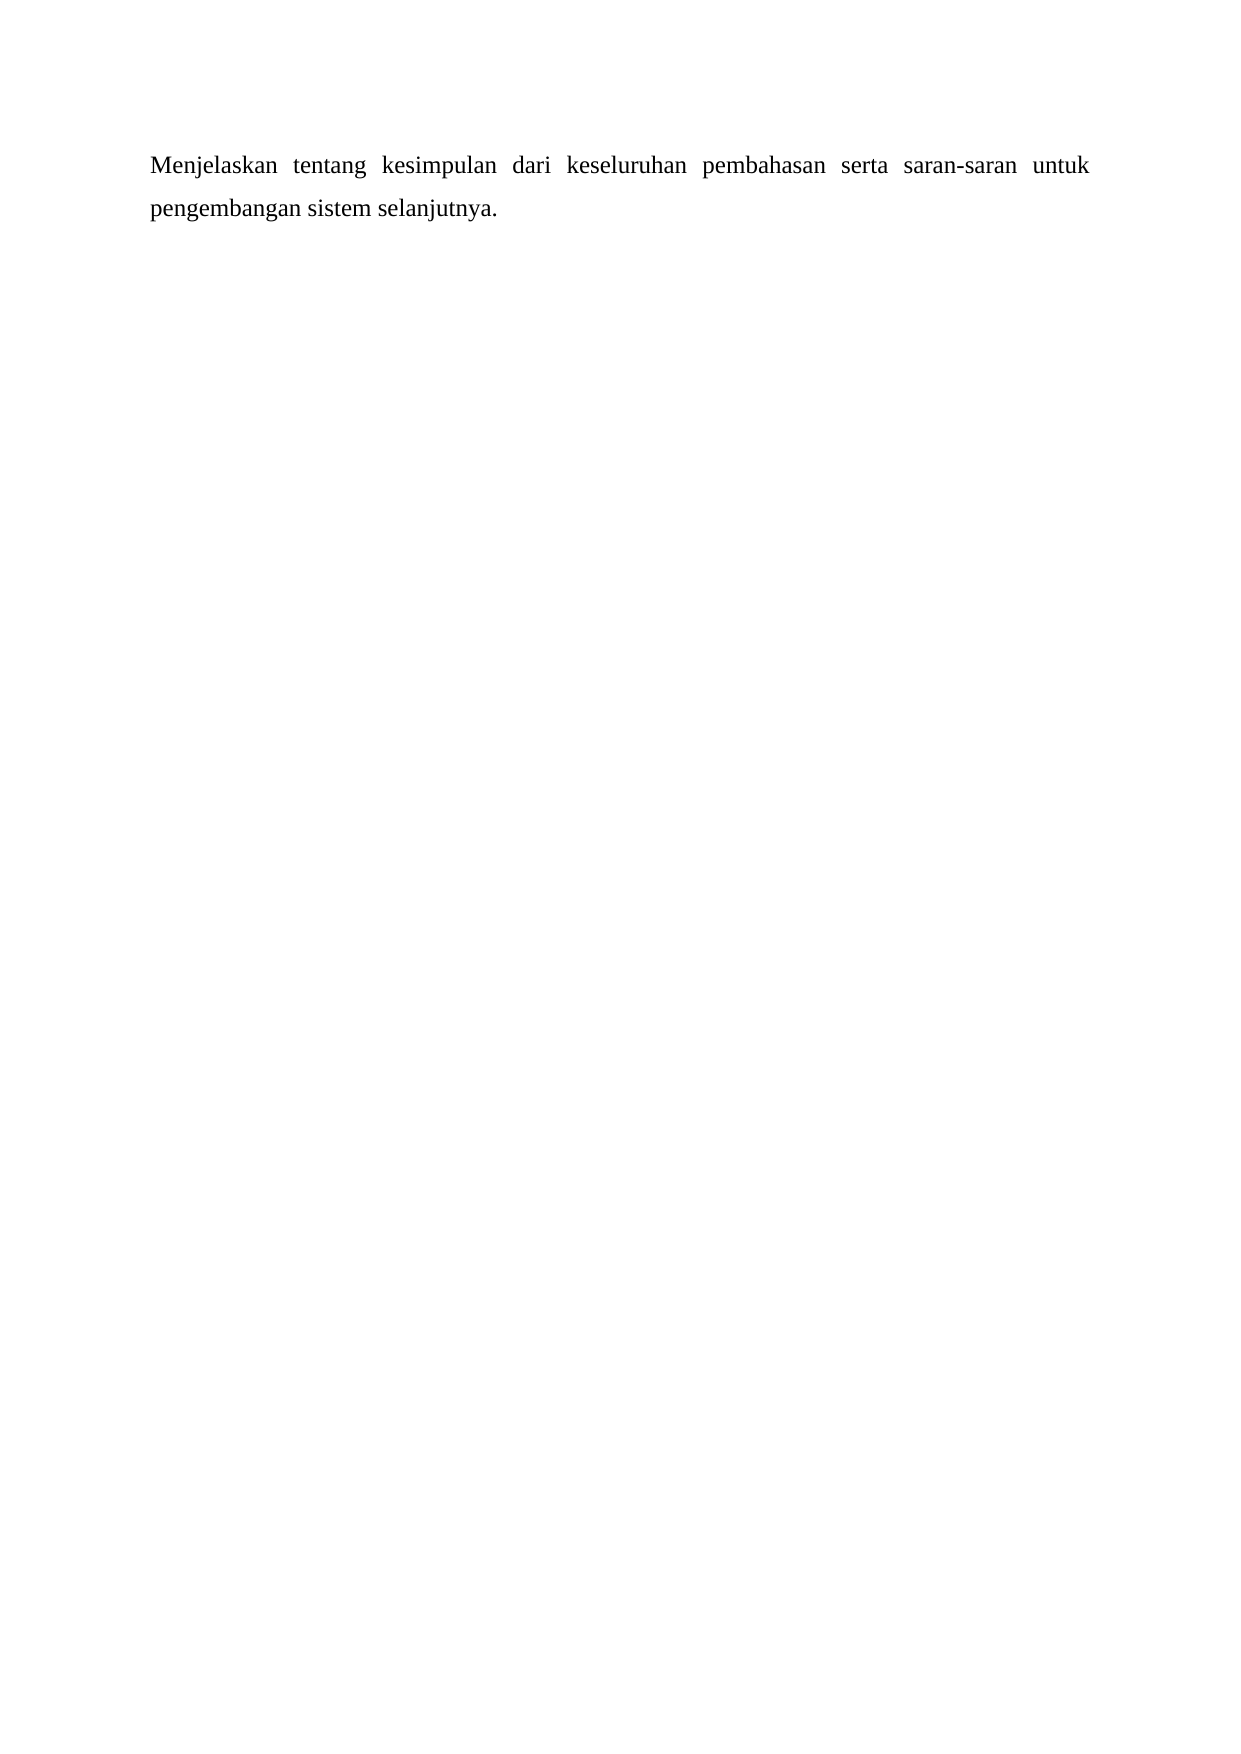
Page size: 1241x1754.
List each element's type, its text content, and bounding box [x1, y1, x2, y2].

text Menjelaskan tentang kesimpulan dari keseluruhan pembahasan serta saran-saran untuk pengembangan sistem selanjutnya. [150, 150, 1090, 222]
